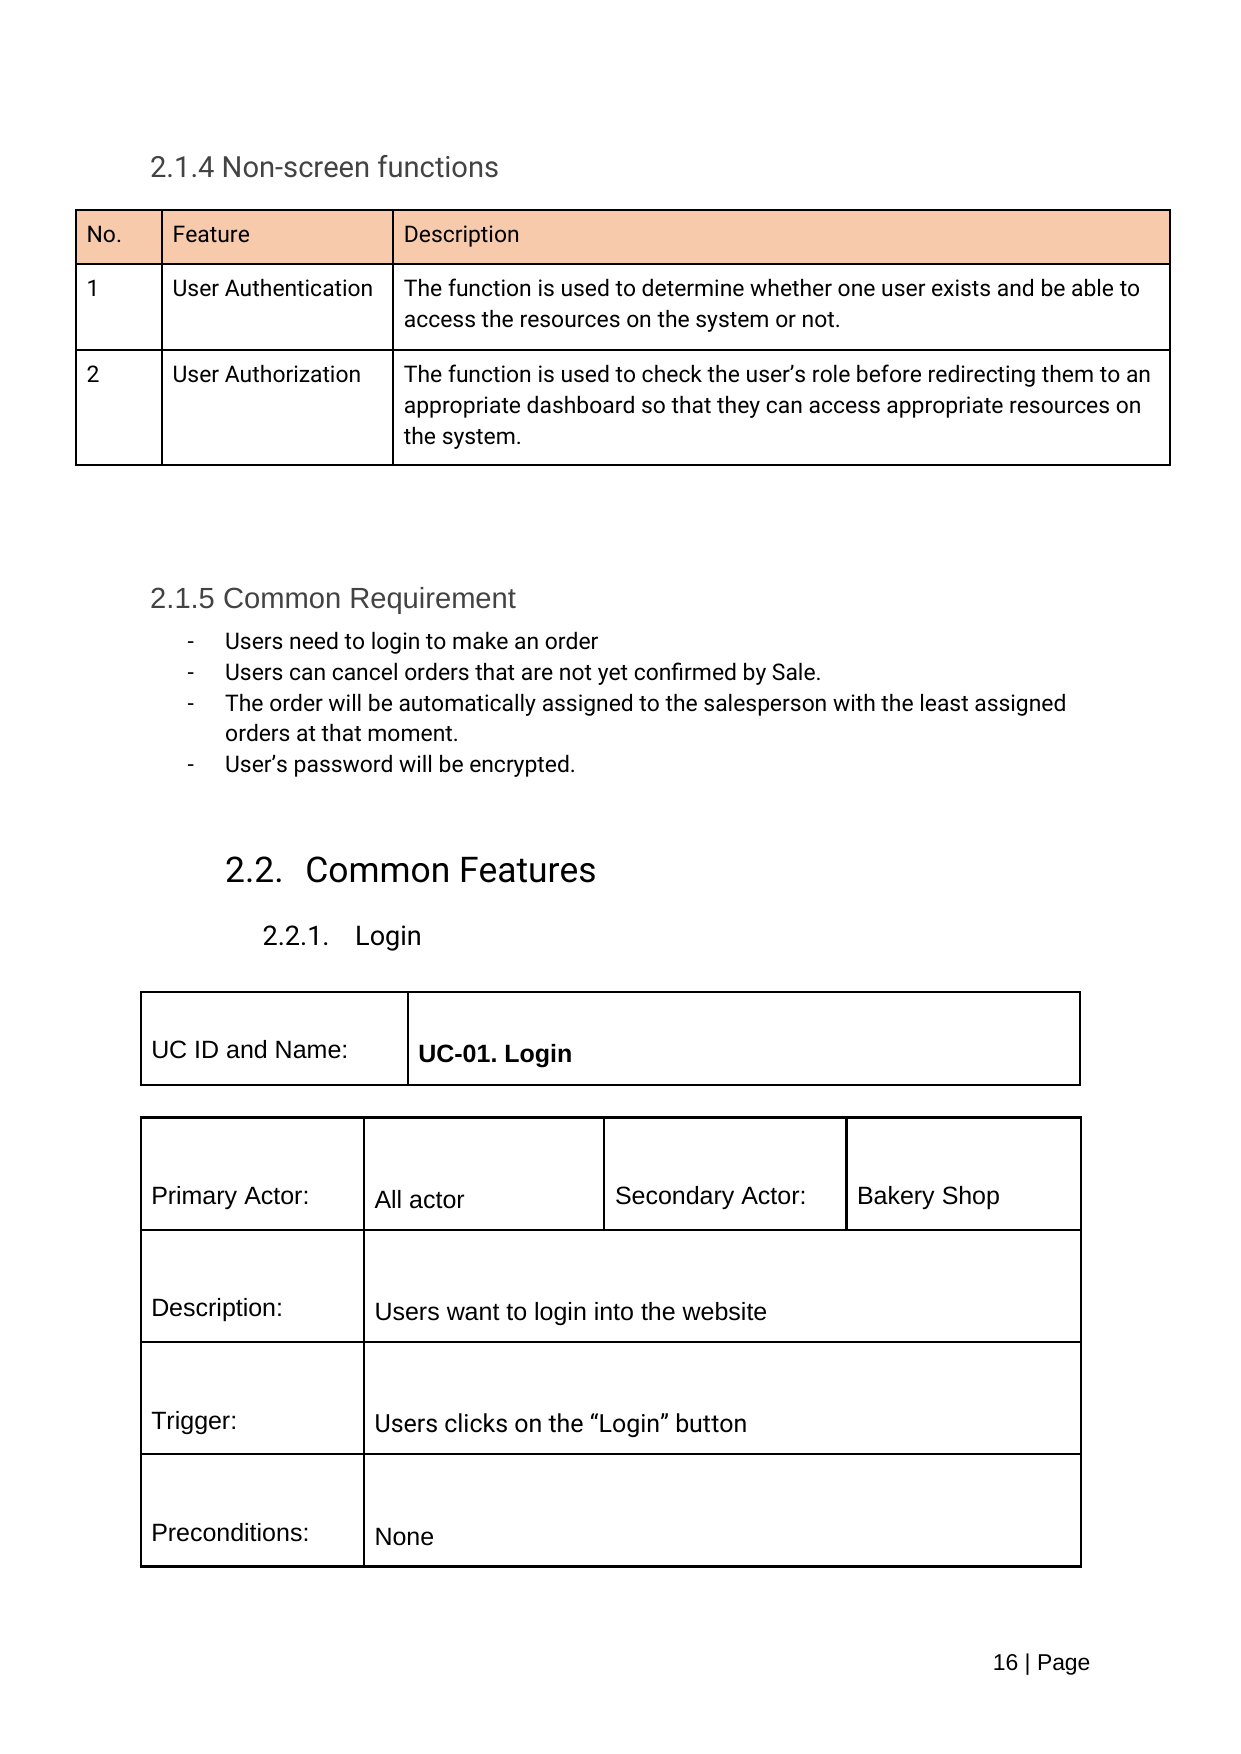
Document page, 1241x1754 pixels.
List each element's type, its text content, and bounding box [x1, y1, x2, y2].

table_cell Trigger: [142, 1343, 363, 1453]
table_cell Preconditions: [142, 1455, 363, 1565]
table_header UC-01. Login [409, 993, 1079, 1084]
table_header Primary Actor: [142, 1119, 363, 1228]
subtitle 2.2.1. Login [262, 921, 1090, 952]
table_cell None [365, 1455, 1080, 1565]
table_header UC ID and Name: [142, 993, 407, 1084]
subtitle 2.1.4 Non-screen functions [150, 150, 1090, 184]
table_cell Description: [142, 1231, 363, 1341]
table_header Feature [163, 211, 392, 263]
list User’s password will be encrypted. [187, 751, 1090, 778]
table_header Bakery Shop [848, 1119, 1080, 1228]
table_cell Users want to login into the website [365, 1231, 1080, 1341]
table_cell The function is used to determine whether one user exists and be able to access the resources on the system or not. [394, 265, 1169, 349]
table_header Secondary Actor: [605, 1119, 845, 1228]
subtitle 2.2. Common Features [225, 850, 1090, 891]
table_cell 2 [77, 351, 161, 464]
table_header No. [77, 211, 161, 263]
table_cell User Authentication [163, 265, 392, 349]
table_cell The function is used to check the user’s role before redirecting them to an appropriate dashboard so that they can access appropriate resources on the system. [394, 351, 1169, 464]
table_header Description [394, 211, 1169, 263]
table_header All actor [365, 1119, 603, 1228]
list Users need to login to make an order [187, 628, 1090, 655]
list The order will be automatically assigned to the salesperson with the least assigned orders at that moment. [187, 690, 1090, 747]
table_cell User Authorization [163, 351, 392, 464]
table_cell 1 [77, 265, 161, 349]
subtitle 2.1.5 Common Requirement [150, 581, 1090, 615]
list Users can cancel orders that are not yet confirmed by Sale. [187, 659, 1090, 686]
table_cell Users clicks on the “Login” button [365, 1343, 1080, 1453]
